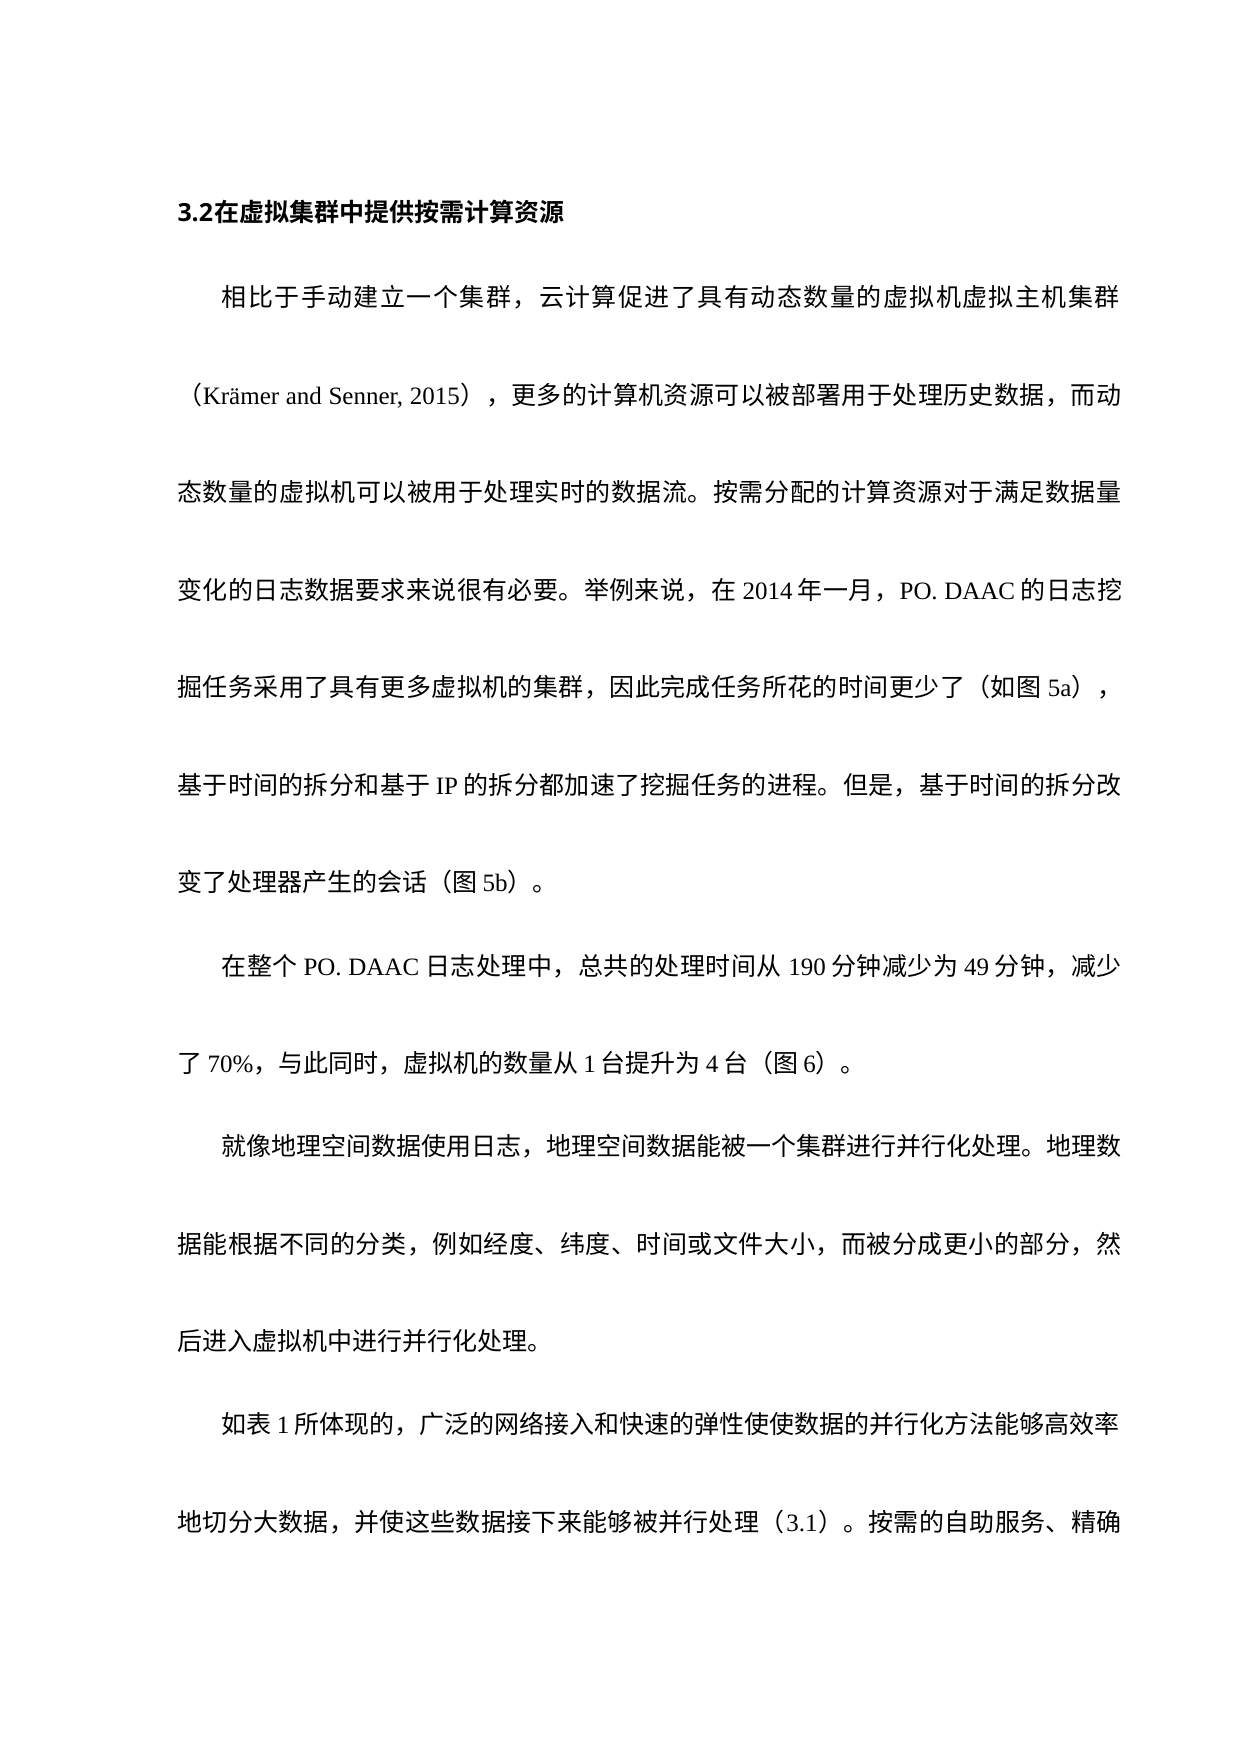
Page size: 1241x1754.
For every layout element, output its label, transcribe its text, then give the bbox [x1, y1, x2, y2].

subtitle 3.2 在虚拟集群中提供按需计算资源 [177, 193, 1122, 229]
text 在整个PO. DAAC日志处理中，总共的处理时间从190分钟减少为49分钟，减少了70%，与此同时，虚拟机的数量从1台提升为4台（图6）。 [177, 932, 1122, 1094]
text 相比于手动建立一个集群，云计算促进了具有动态数量的虚拟机虚拟主机集群（Krämer and Senner, 2015），更多的计算机资源可以被部署用于处理历史数据，而动态数量的虚拟机可以被用于处理实时的数据流。按需分配的计算资源对于满足数据量变化的日志数据要求来说很有必要。举例来说，在2014年一月，PO. DAAC的日志挖掘任务采用了具有更多虚拟机的集群，因此完成任务所花的时间更少了（如图5a），基于时间的拆分和基于IP的拆分都加速了挖掘任务的进程。但是，基于时间的拆分改变了处理器产生的会话（图5b）。 [177, 263, 1122, 913]
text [177, 1390, 1122, 1553]
text 就像地理空间数据使用日志，地理空间数据能被一个集群进行并行化处理。地理数据能根据不同的分类，例如经度、纬度、时间或文件大小，而被分成更小的部分，然后进入虚拟机中进行并行化处理。 [177, 1112, 1122, 1372]
